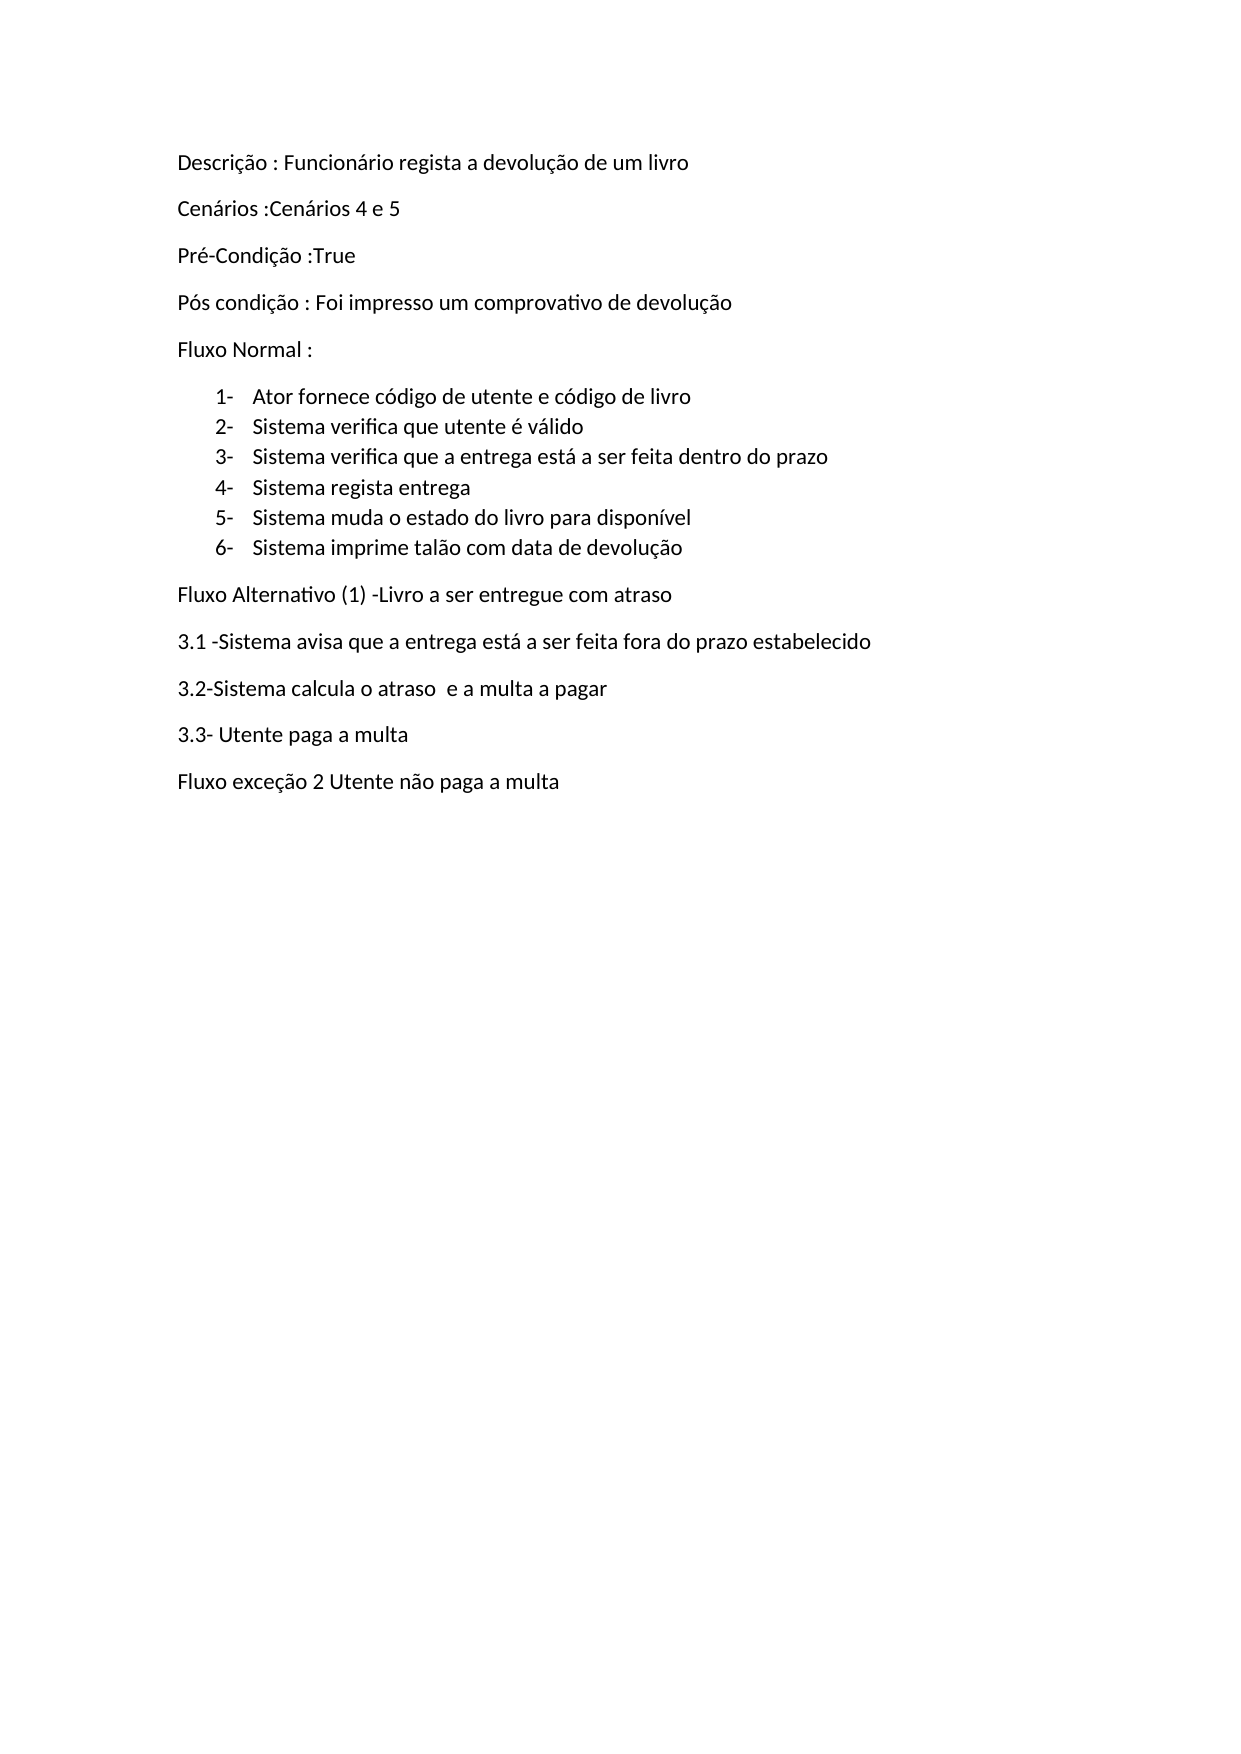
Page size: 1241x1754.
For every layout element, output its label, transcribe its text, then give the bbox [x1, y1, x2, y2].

text Fluxo Alternativo (1) -Livro a ser entregue com atraso [177, 580, 1063, 608]
text Pós condição : Foi impresso um comprovativo de devolução [177, 288, 1063, 316]
list Sistema verifica que utente é válido [215, 412, 1063, 440]
list Sistema regista entrega [215, 473, 1063, 501]
text 3.2-Sistema calcula o atraso e a multa a pagar [177, 674, 1063, 702]
text 3.1 -Sistema avisa que a entrega está a ser feita fora do prazo estabelecido [177, 627, 1063, 655]
text Pré-Condição :True [177, 241, 1063, 269]
text Cenários :Cenários 4 e 5 [177, 194, 1063, 222]
text Descrição : Funcionário regista a devolução de um livro [177, 148, 1063, 176]
list Sistema imprime talão com data de devolução [215, 533, 1063, 561]
list Sistema verifica que a entrega está a ser feita dentro do prazo [215, 442, 1063, 470]
text 3.3- Utente paga a multa [177, 721, 1063, 748]
list Ator fornece código de utente e código de livro [215, 382, 1063, 410]
list Sistema muda o estado do livro para disponível [215, 503, 1063, 531]
text Fluxo exceção 2 Utente não paga a multa [177, 767, 1063, 795]
text Fluxo Normal : [177, 335, 1063, 363]
